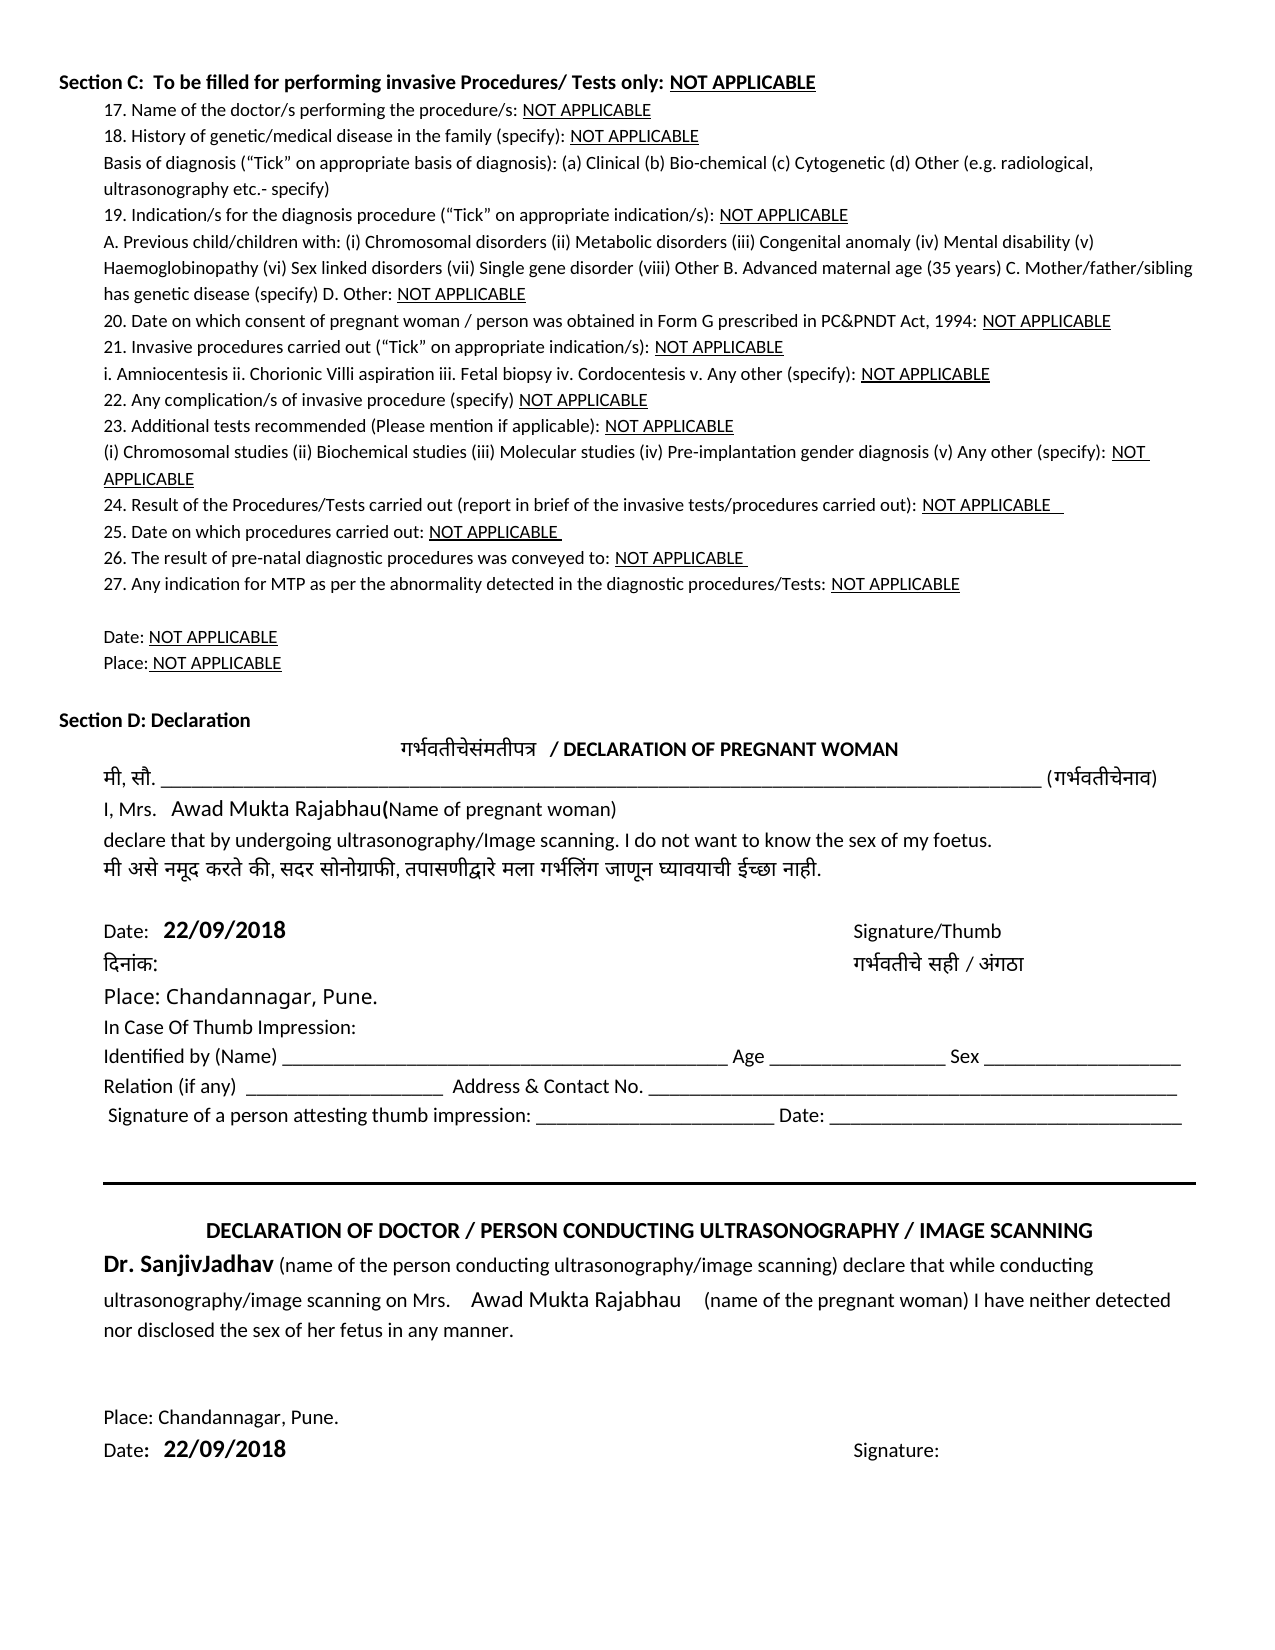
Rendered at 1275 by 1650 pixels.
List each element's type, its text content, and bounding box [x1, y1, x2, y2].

text Relation (if any) ___________________ Address & Contact No. ___________________________________________________ [103, 1073, 1196, 1098]
text 22. Any complication/s of invasive procedure (specify) NOT APPLICABLE [103, 388, 1196, 411]
text I, Mrs. (Name of pregnant woman) [103, 794, 1196, 823]
text 23. Additional tests recommended (Please mention if applicable): NOT APPLICABLE [103, 414, 1196, 437]
text 25. Date on which procedures carried out: NOT APPLICABLE [103, 520, 1196, 543]
text DECLARATION OF DOCTOR / PERSON CONDUCTING ULTRASONOGRAPHY / IMAGE SCANNING [103, 1216, 1196, 1244]
text Identified by (Name) ___________________________________________ Age _________________ Sex ___________________ [103, 1044, 1196, 1069]
text Basis of diagnosis (“Tick” on appropriate basis of diagnosis): (a) Clinical (b) Bio-chemical (c) Cytogenetic (d) Other (e.g. radiological, ultrasonography etc.- specify) [103, 151, 1196, 200]
text 26. The result of pre-natal diagnostic procedures was conveyed to: NOT APPLICABLE [103, 546, 1196, 569]
text Dr. SanjivJadhav (name of the person conducting ultrasonography/image scanning) declare that while conducting ultrasonography/image scanning on Mrs. (name of the pregnant woman) I have neither detected nor disclosed the sex of her fetus in any manner. [103, 1248, 1196, 1343]
text declare that by undergoing ultrasonography/Image scanning. I do not want to know the sex of my foetus. [103, 827, 1196, 852]
text Date: NOT APPLICABLE [103, 625, 1196, 648]
text दिनांक: गर्भवतीचे सही / अंगठा [103, 949, 1196, 978]
text Signature of a person attesting thumb impression: _______________________ Date: __________________________________ [103, 1102, 1196, 1182]
text i. Amniocentesis ii. Chorionic Villi aspiration iii. Fetal biopsy iv. Cordocentesis v. Any other (specify): NOT APPLICABLE [103, 362, 1196, 384]
text A. Previous child/children with: (i) Chromosomal disorders (ii) Metabolic disorders (iii) Congenital anomaly (iv) Mental disability (v) Haemoglobinopathy (vi) Sex linked disorders (vii) Single gene disorder (viii) Other B. Advanced maternal age (35 years) C. Mother/father/sibling has genetic disease (specify) D. Other: NOT APPLICABLE [103, 230, 1196, 306]
text Date: Signature: [103, 1434, 1196, 1464]
text (i) Chromosomal studies (ii) Biochemical studies (iii) Molecular studies (iv) Pre-implantation gender diagnosis (v) Any other (specify): NOT APPLICABLE [103, 441, 1196, 490]
text Section D: Declaration [59, 707, 1196, 732]
text गर्भवतीचेसंमतीपत्र / DECLARATION OF PREGNANT WOMAN [103, 736, 1196, 762]
text 17. Name of the doctor/s performing the procedure/s: NOT APPLICABLE [103, 98, 1196, 121]
text 19. Indication/s for the diagnosis procedure (“Tick” on appropriate indication/s): NOT APPLICABLE [103, 203, 1196, 226]
text Place: Chandannagar, Pune. [103, 1404, 1196, 1430]
text 20. Date on which consent of pregnant woman / person was obtained in Form G prescribed in PC&PNDT Act, 1994: NOT APPLICABLE [103, 309, 1196, 332]
text Place: Chandannagar, Pune. [103, 982, 1196, 1010]
text मी, सौ. _____________________________________________________________________________________ (गर्भवतीचेनाव) [103, 765, 1196, 791]
text Place: NOT APPLICABLE [103, 652, 1196, 674]
text 21. Invasive procedures carried out (“Tick” on appropriate indication/s): NOT APPLICABLE [103, 335, 1196, 358]
text In Case Of Thumb Impression: [103, 1014, 1196, 1040]
text Date: Signature/Thumb [103, 914, 1196, 945]
text 18. History of genetic/medical disease in the family (specify): NOT APPLICABLE [103, 124, 1196, 147]
text Section C: To be filled for performing invasive Procedures/ Tests only: NOT APPLICABLE [0, 69, 1275, 94]
text मी असे नमूद करते की, सदर सोनोग्राफी, तपासणीद्वारे मला गर्भलिंग जाणून घ्यावयाची ईच्छा नाही. [103, 856, 1196, 881]
text 24. Result of the Procedures/Tests carried out (report in brief of the invasive tests/procedures carried out): NOT APPLICABLE [103, 493, 1196, 516]
text 27. Any indication for MTP as per the abnormality detected in the diagnostic procedures/Tests: NOT APPLICABLE [103, 572, 1196, 595]
